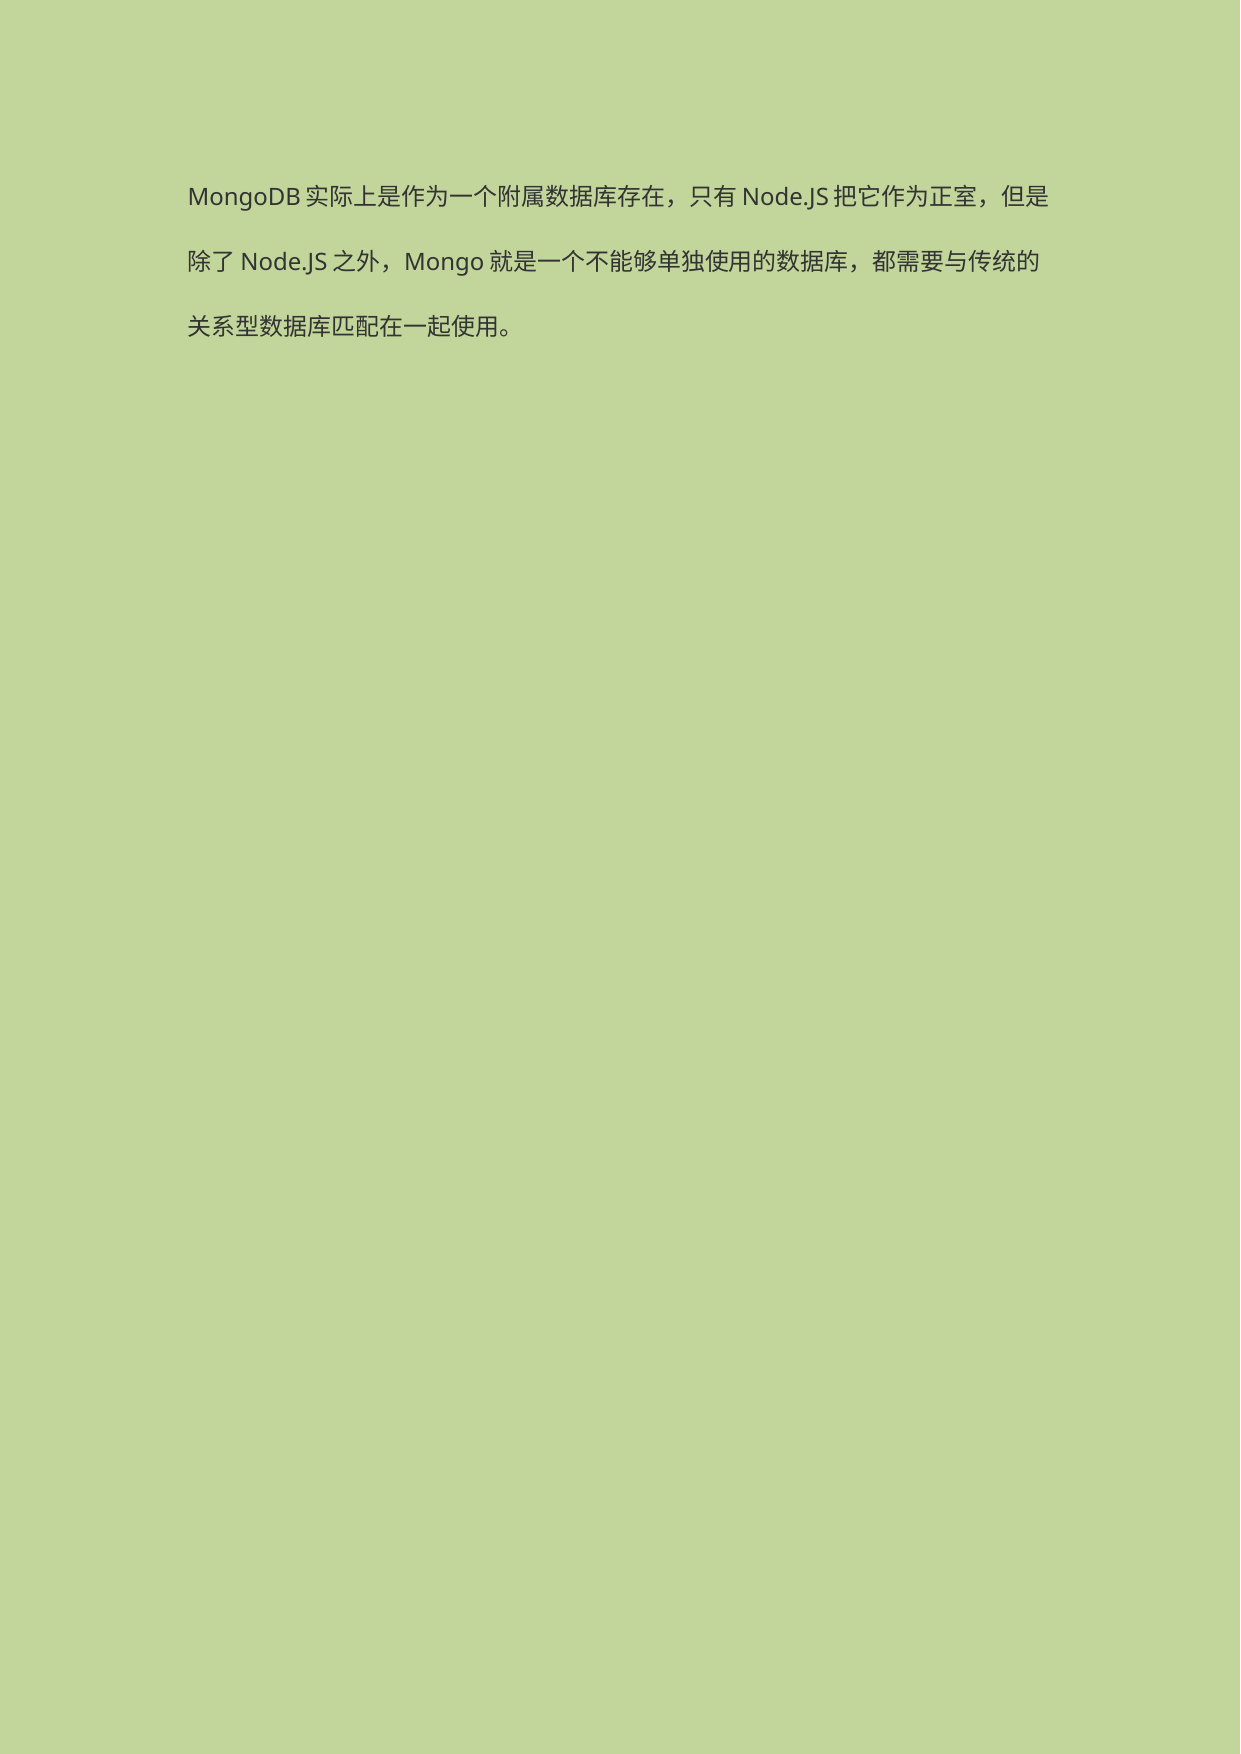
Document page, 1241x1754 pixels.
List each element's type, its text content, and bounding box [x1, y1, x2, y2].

text MongoDB实际上是作为一个附属数据库存在，只有Node.JS把它作为正室，但是除了Node.JS之外，Mongo就是一个不能够单独使用的数据库，都需要与传统的关系型数据库匹配在一起使用。 [187, 162, 1053, 357]
